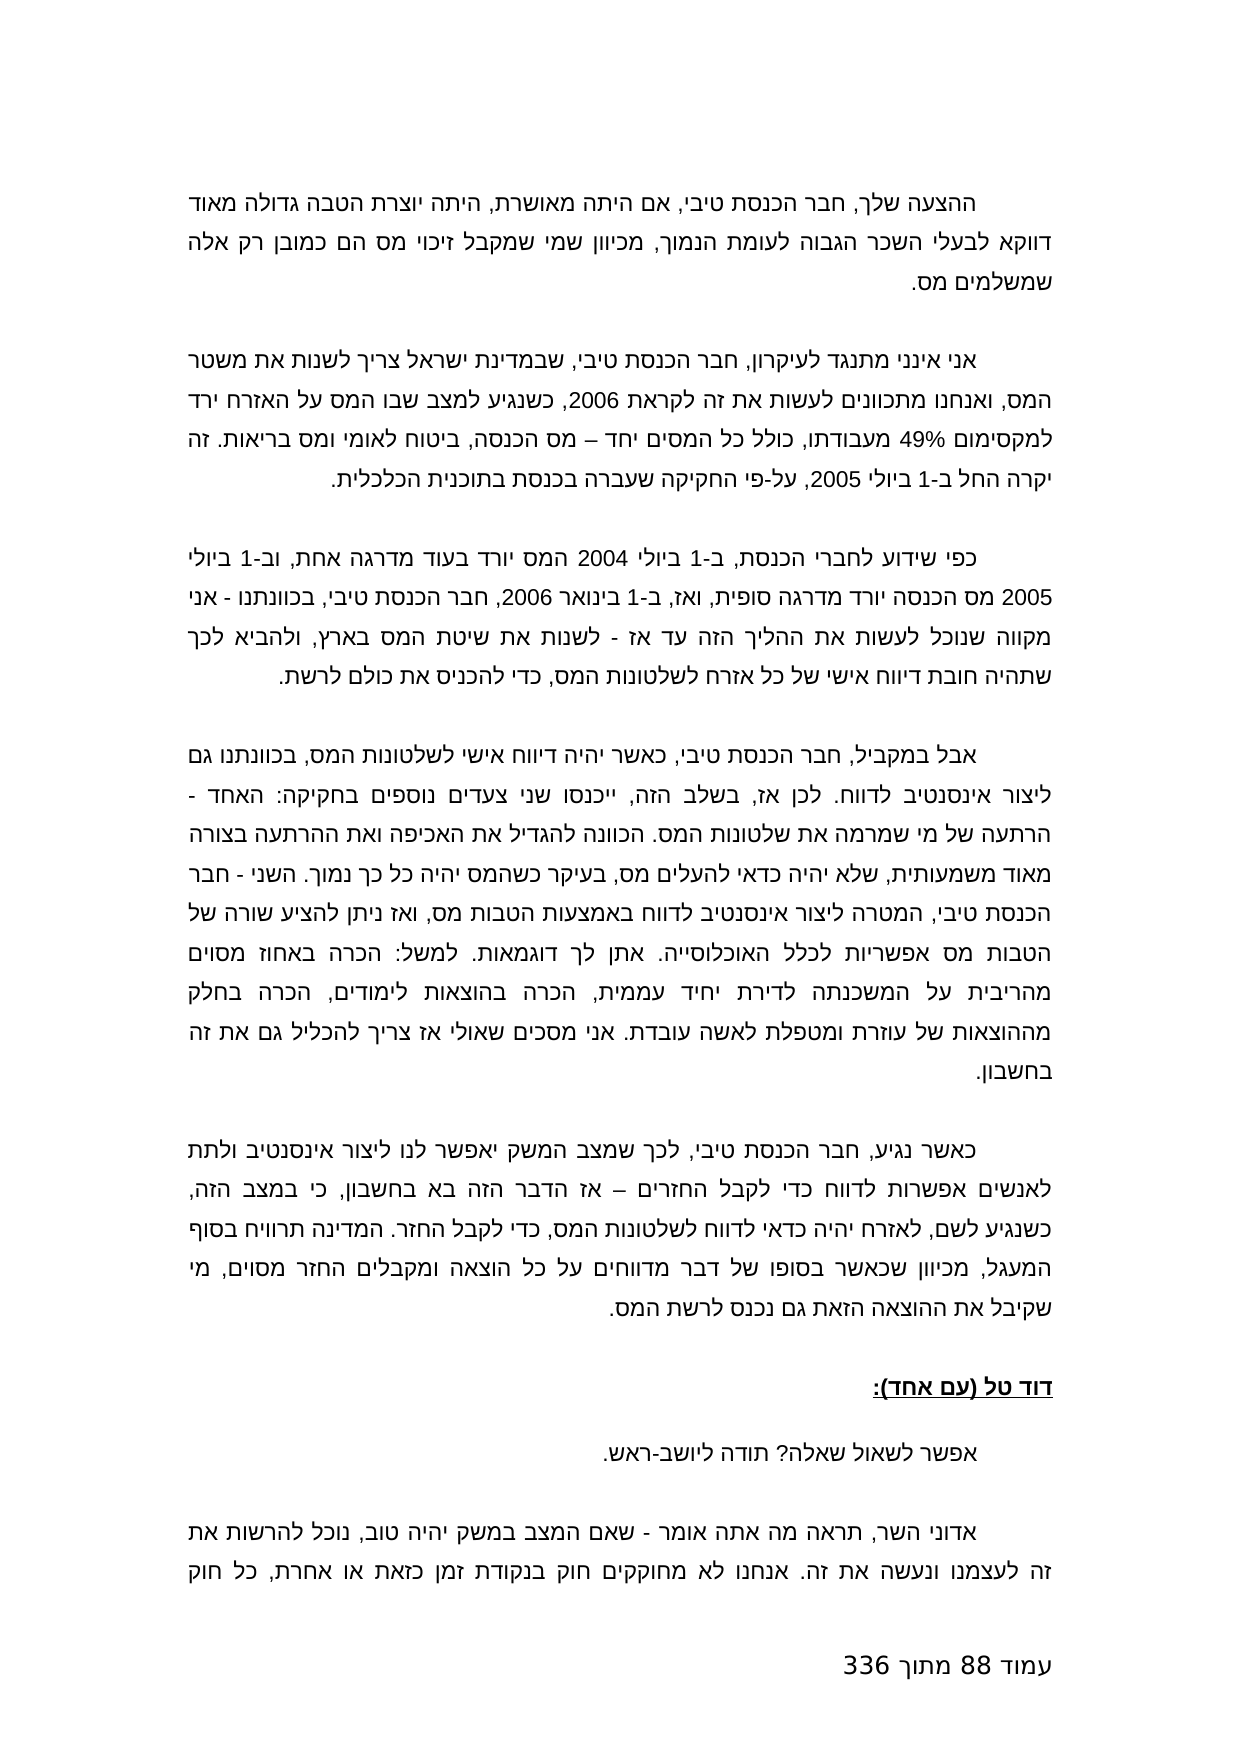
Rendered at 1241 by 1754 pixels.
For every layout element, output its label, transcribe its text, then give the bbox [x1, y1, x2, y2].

text כאשר נגיע, חבר הכנסת טיבי, לכך שמצב המשק יאפשר לנו ליצור אינסנטיב ולתת לאנשים אפשרות לדווח כדי לקבל החזרים – אז הדבר הזה בא בחשבון, כי במצב הזה, כשנגיע לשם, לאזרח יהיה כדאי לדווח לשלטונות המס, כדי לקבל החזר. המדינה תרוויח בסוף המעגל, מכיוון שכאשר בסופו של דבר מדווחים על כל הוצאה ומקבלים החזר מסוים, מי שקיבל את ההוצאה הזאת גם נכנס לרשת המס. [187, 1137, 1053, 1321]
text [187, 1519, 1053, 1584]
text דוד טל (עם אחד): [187, 1374, 1053, 1400]
text אבל במקביל, חבר הכנסת טיבי, כאשר יהיה דיווח אישי לשלטונות המס, בכוונתנו גם ליצור אינסנטיב לדווח. לכן אז, בשלב הזה, ייכנסו שני צעדים נוספים בחקיקה: האחד - הרתעה של מי שמרמה את שלטונות המס. הכוונה להגדיל את האכיפה ואת ההרתעה בצורה מאוד משמעותית, שלא יהיה כדאי להעלים מס, בעיקר כשהמס יהיה כל כך נמוך. השני - חבר הכנסת טיבי, המטרה ליצור אינסנטיב לדווח באמצעות הטבות מס, ואז ניתן להציע שורה של הטבות מס אפשריות לכלל האוכלוסייה. אתן לך דוגמאות. למשל: הכרה באחוז מסוים מהריבית על המשכנתה לדירת יחיד עממית, הכרה בהוצאות לימודים, הכרה בחלק מההוצאות של עוזרת ומטפלת לאשה עובדת. אני מסכים שאולי אז צריך להכליל גם את זה בחשבון. [187, 742, 1053, 1084]
text אפשר לשאול שאלה? תודה ליושב-ראש. [187, 1440, 1053, 1466]
text כפי שידוע לחברי הכנסת, ב-1 ביולי 2004 המס יורד בעוד מדרגה אחת, וב-1 ביולי 2005 מס הכנסה יורד מדרגה סופית, ואז, ב-1 בינואר 2006, חבר הכנסת טיבי, בכוונתנו - אני מקווה שנוכל לעשות את ההליך הזה עד אז - לשנות את שיטת המס בארץ, ולהביא לכך שתהיה חובת דיווח אישי של כל אזרח לשלטונות המס, כדי להכניס את כולם לרשת. [187, 545, 1053, 689]
text אני אינני מתנגד לעיקרון, חבר הכנסת טיבי, שבמדינת ישראל צריך לשנות את משטר המס, ואנחנו מתכוונים לעשות את זה לקראת 2006, כשנגיע למצב שבו המס על האזרח ירד למקסימום 49% מעבודתו, כולל כל המסים יחד – מס הכנסה, ביטוח לאומי ומס בריאות. זה יקרה החל ב-1 ביולי 2005, על-פי החקיקה שעברה בכנסת בתוכנית הכלכלית. [187, 347, 1053, 492]
text ההצעה שלך, חבר הכנסת טיבי, אם היתה מאושרת, היתה יוצרת הטבה גדולה מאוד דווקא לבעלי השכר הגבוה לעומת הנמוך, מכיוון שמי שמקבל זיכוי מס הם כמובן רק אלה שמשלמים מס. [187, 189, 1053, 295]
